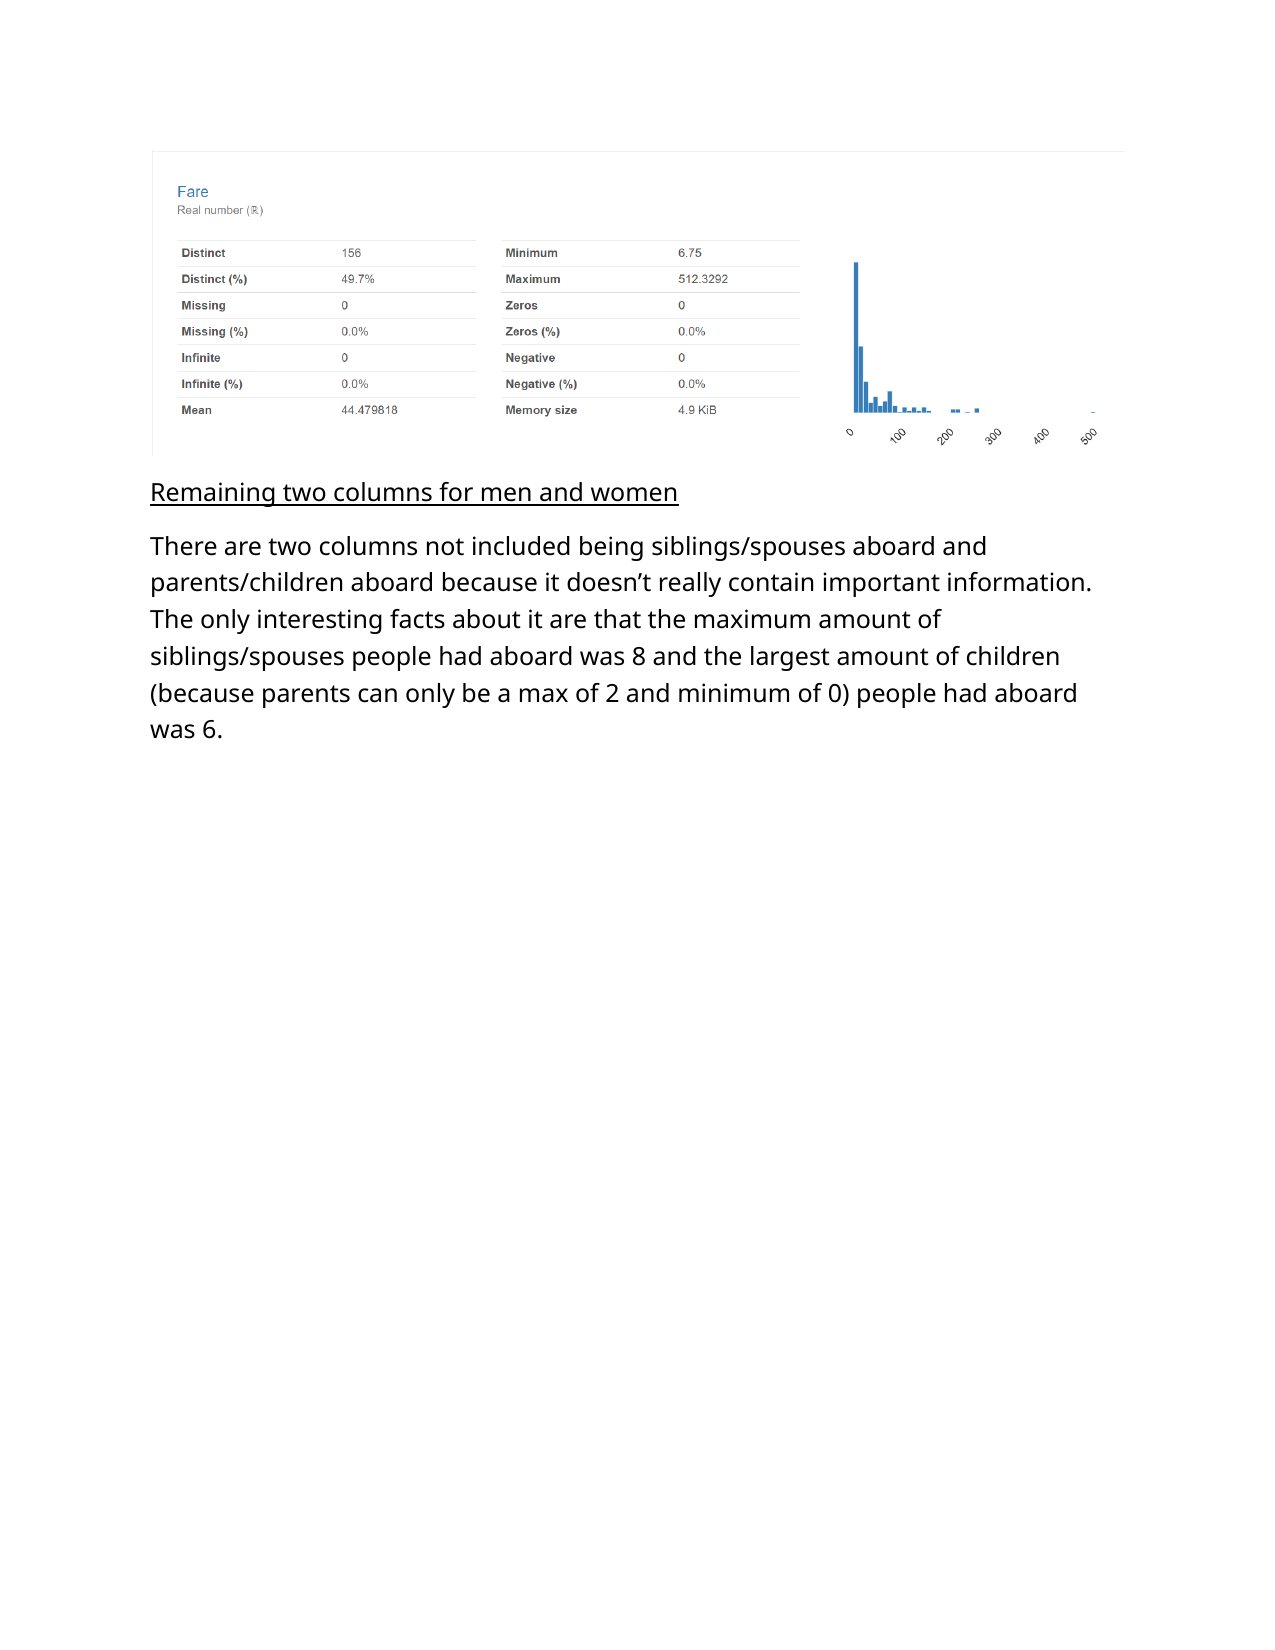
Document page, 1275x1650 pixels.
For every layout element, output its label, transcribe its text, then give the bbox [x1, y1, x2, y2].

picture [150, 150, 1125, 456]
text Remaining two columns for men and women [150, 475, 1125, 509]
text There are two columns not included being siblings/spouses aboard and parents/children aboard because it doesn’t really contain important information. The only interesting facts about it are that the maximum amount of siblings/spouses people had aboard was 8 and the largest amount of children (because parents can only be a max of 2 and minimum of 0) people had aboard was 6. [150, 528, 1125, 746]
